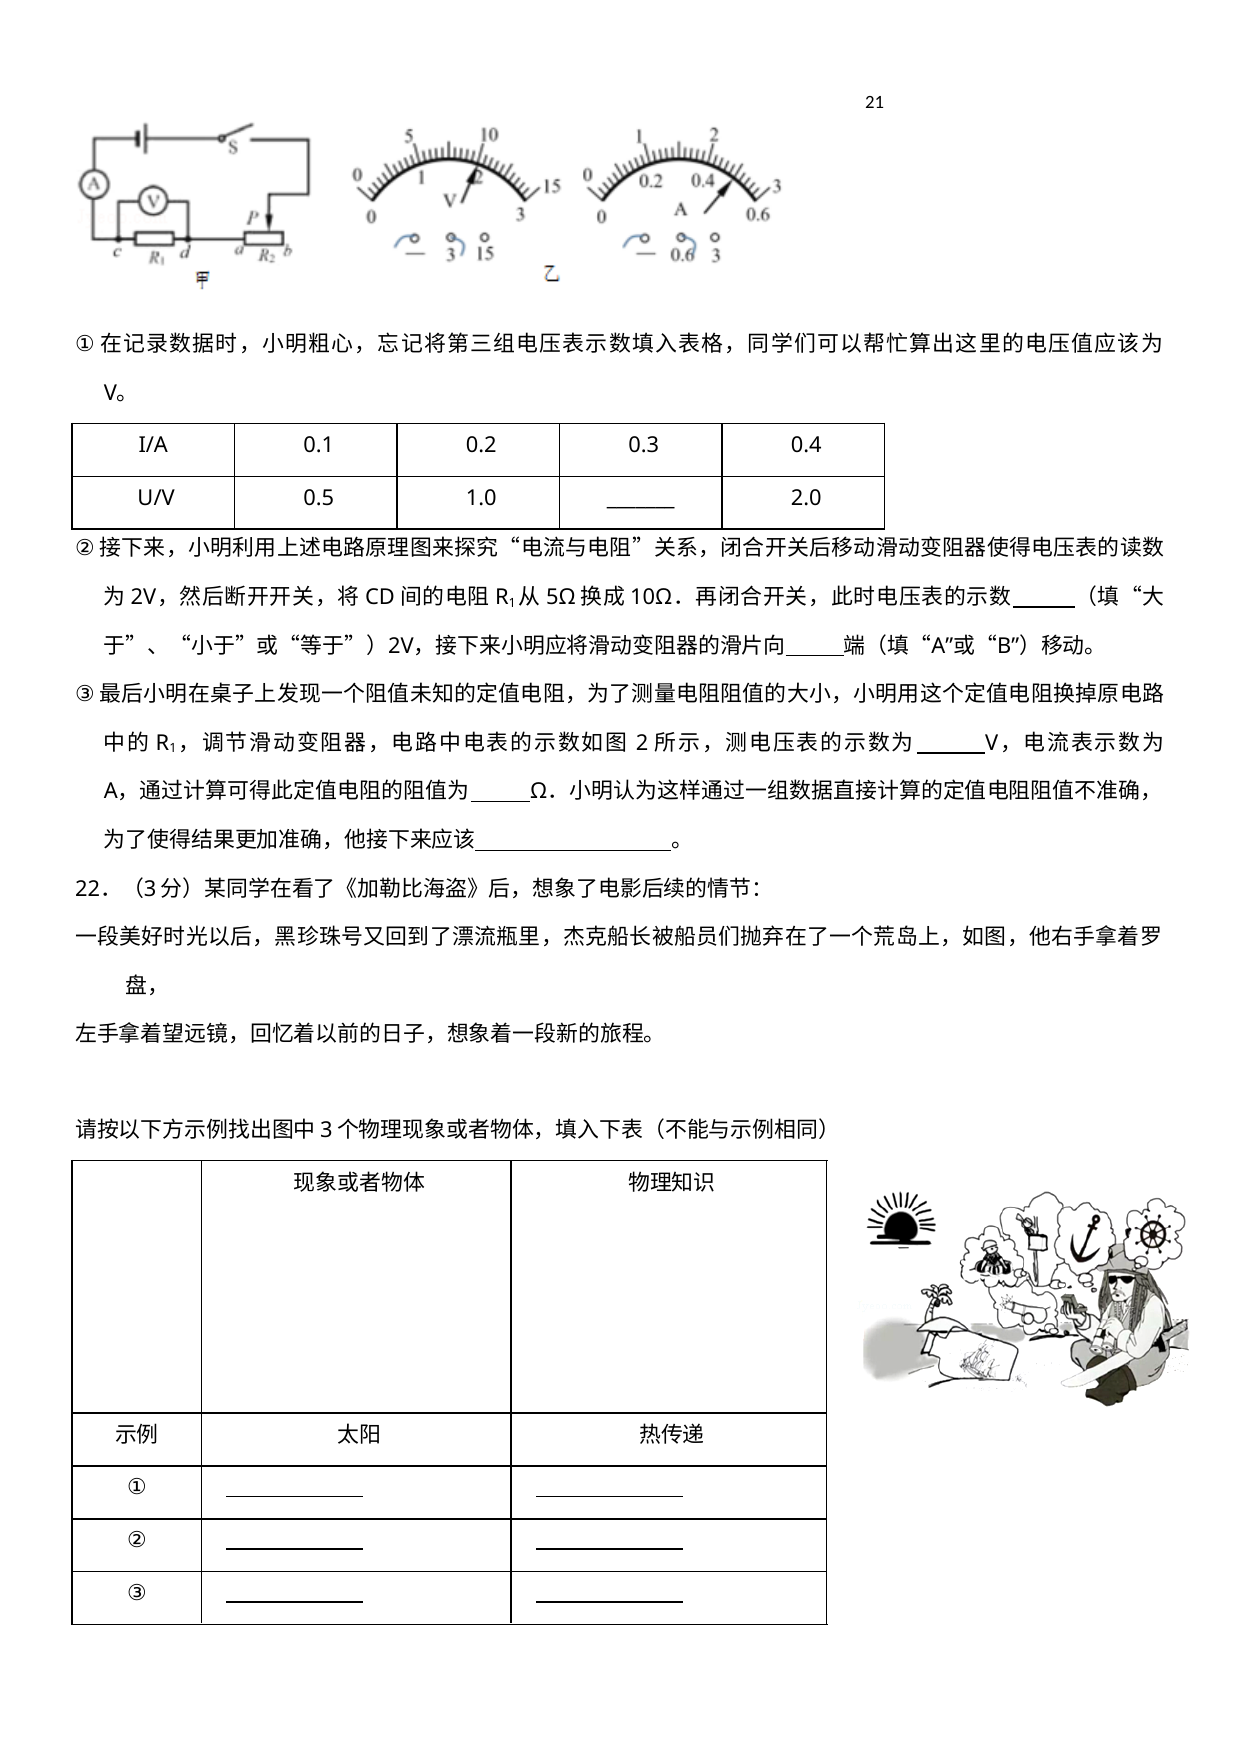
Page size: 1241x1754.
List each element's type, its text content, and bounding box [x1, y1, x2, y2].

table_cell 0.5 [235, 477, 396, 528]
table_cell [202, 1572, 510, 1623]
table_header [73, 1161, 201, 1412]
text 22．（3分）某同学在看了《加勒比海盗》后，想象了电影后续的情节： [75, 870, 1165, 903]
table_cell ① [73, 1467, 201, 1518]
text ③最后小明在桌子上发现一个阻值未知的定值电阻，为了测量电阻阻值的大小，小明用这个定值电阻换掉原电路中的R1，调节滑动变阻器，电路中电表的示数如图2所示，测电压表的示数为 V，电流表示数为 A，通过计算可得此定值电阻的阻值为 Ω．小明认为这样通过一组数据直接计算的定值电阻阻值不准确，为了使得结果更加准确，他接下来应该 。 [75, 676, 1165, 854]
table_cell [202, 1467, 510, 1518]
table_cell U/V [73, 477, 234, 528]
text 左手拿着望远镜，回忆着以前的日子，想象着一段新的旅程。 [75, 1016, 1165, 1048]
table_cell 2.0 [723, 477, 884, 528]
table_cell [202, 1520, 510, 1571]
table_cell [512, 1520, 826, 1571]
table_cell ③ [73, 1572, 201, 1623]
picture [855, 1187, 1192, 1409]
text ②接下来，小明利用上述电路原理图来探究“电流与电阻”关系，闭合开关后移动滑动变阻器使得电压表的读数为2V，然后断开开关，将CD间的电阻R1从5Ω换成10Ω．再闭合开关，此时电压表的示数 （填“大于”、“小于”或“等于”）2V，接下来小明应将滑动变阻器的滑片向 端（填“A”或“B”）移动。 [75, 530, 1165, 660]
table_header 0.1 [235, 424, 396, 476]
text 一段美好时光以后，黑珍珠号又回到了漂流瓶里，杰克船长被船员们抛弃在了一个荒岛上，如图，他右手拿着罗盘， [75, 919, 1165, 1000]
text ①在记录数据时，小明粗心，忘记将第三组电压表示数填入表格，同学们可以帮忙算出这里的电压值应该为 V。 [75, 326, 1165, 407]
picture [75, 117, 787, 294]
table_header 0.4 [723, 424, 884, 476]
table_cell 示例 [73, 1414, 201, 1465]
table_cell ② [73, 1520, 201, 1571]
table_cell [512, 1572, 826, 1623]
table_cell [512, 1467, 826, 1518]
table_cell 1.0 [398, 477, 559, 528]
table_header 物理知识 [512, 1161, 826, 1412]
table_header 现象或者物体 [202, 1161, 510, 1412]
table_header I/A [73, 424, 234, 476]
table_header 0.3 [560, 424, 721, 476]
table_cell 热传递 [512, 1414, 826, 1465]
table_cell 太阳 [202, 1414, 510, 1465]
table_cell _______ [560, 477, 721, 528]
text 请按以下方示例找出图中3个物理现象或者物体，填入下表（不能与示例相同） [75, 1111, 1165, 1144]
table_header 0.2 [398, 424, 559, 476]
